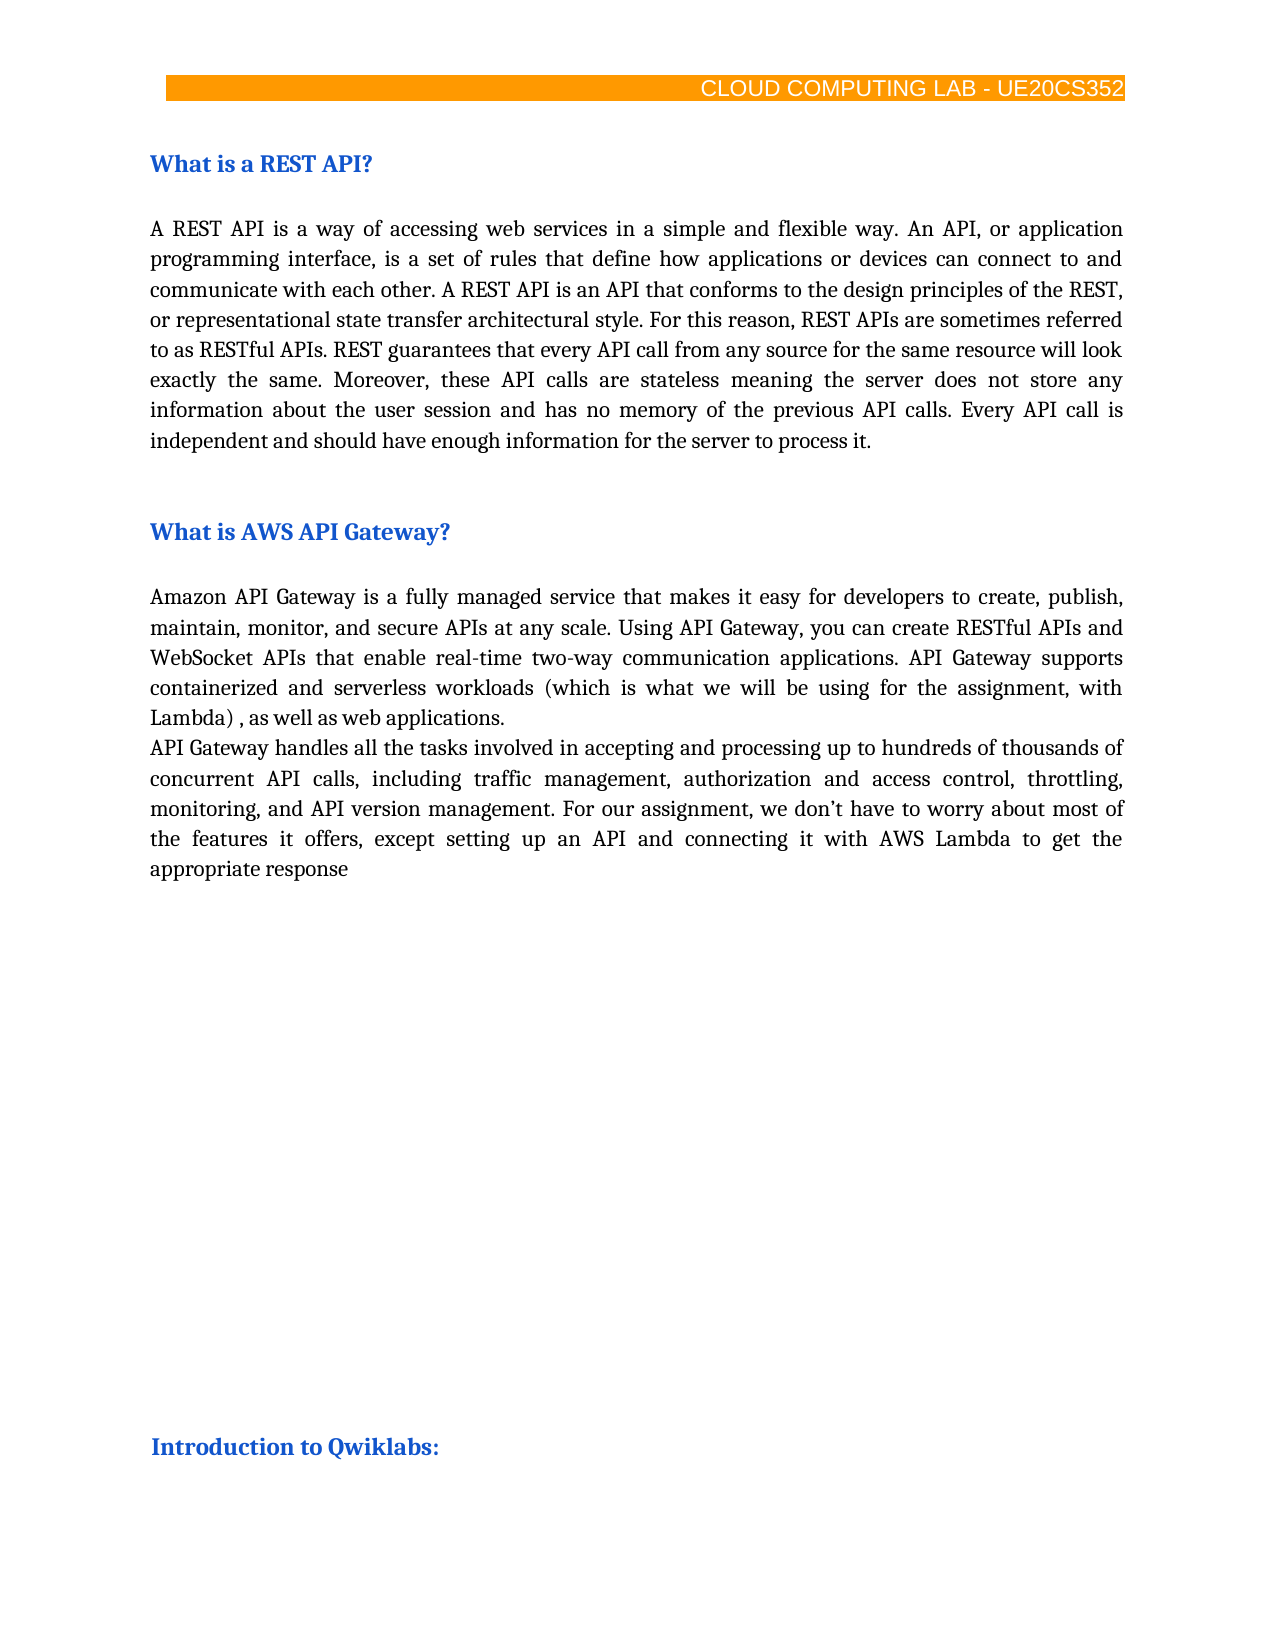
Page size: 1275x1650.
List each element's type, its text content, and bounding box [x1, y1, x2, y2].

text Amazon API Gateway is a fully managed service that makes it easy for developers to create, publish, maintain, monitor, and secure APIs at any scale. Using API Gateway, you can create RESTful APIs and WebSocket APIs that enable real-time two-way communication applications. API Gateway supports containerized and serverless workloads (which is what we will be using for the assignment, with Lambda) , as well as web applications. [150, 584, 1125, 731]
text What is a REST API? [150, 150, 1125, 179]
text API Gateway handles all the tasks involved in accepting and processing up to hundreds of thousands of concurrent API calls, including traffic management, authorization and access control, throttling, monitoring, and API version management. For our assignment, we don’t have to worry about most of the features it offers, except setting up an API and connecting it with AWS Lambda to get the appropriate response [150, 735, 1125, 882]
text Introduction to Qwiklabs: [151, 1432, 1125, 1461]
text What is AWS API Gateway? [150, 518, 1125, 547]
text A REST API is a way of accessing web services in a simple and flexible way. An API, or application programming interface, is a set of rules that define how applications or devices can connect to and communicate with each other. A REST API is an API that conforms to the design principles of the REST, or representational state transfer architectural style. For this reason, REST APIs are sometimes referred to as RESTful APIs. REST guarantees that every API call from any source for the same resource will look exactly the same. Moreover, these API calls are stateless meaning the server does not store any information about the user session and has no memory of the previous API calls. Every API call is independent and should have enough information for the server to process it. [150, 216, 1125, 454]
